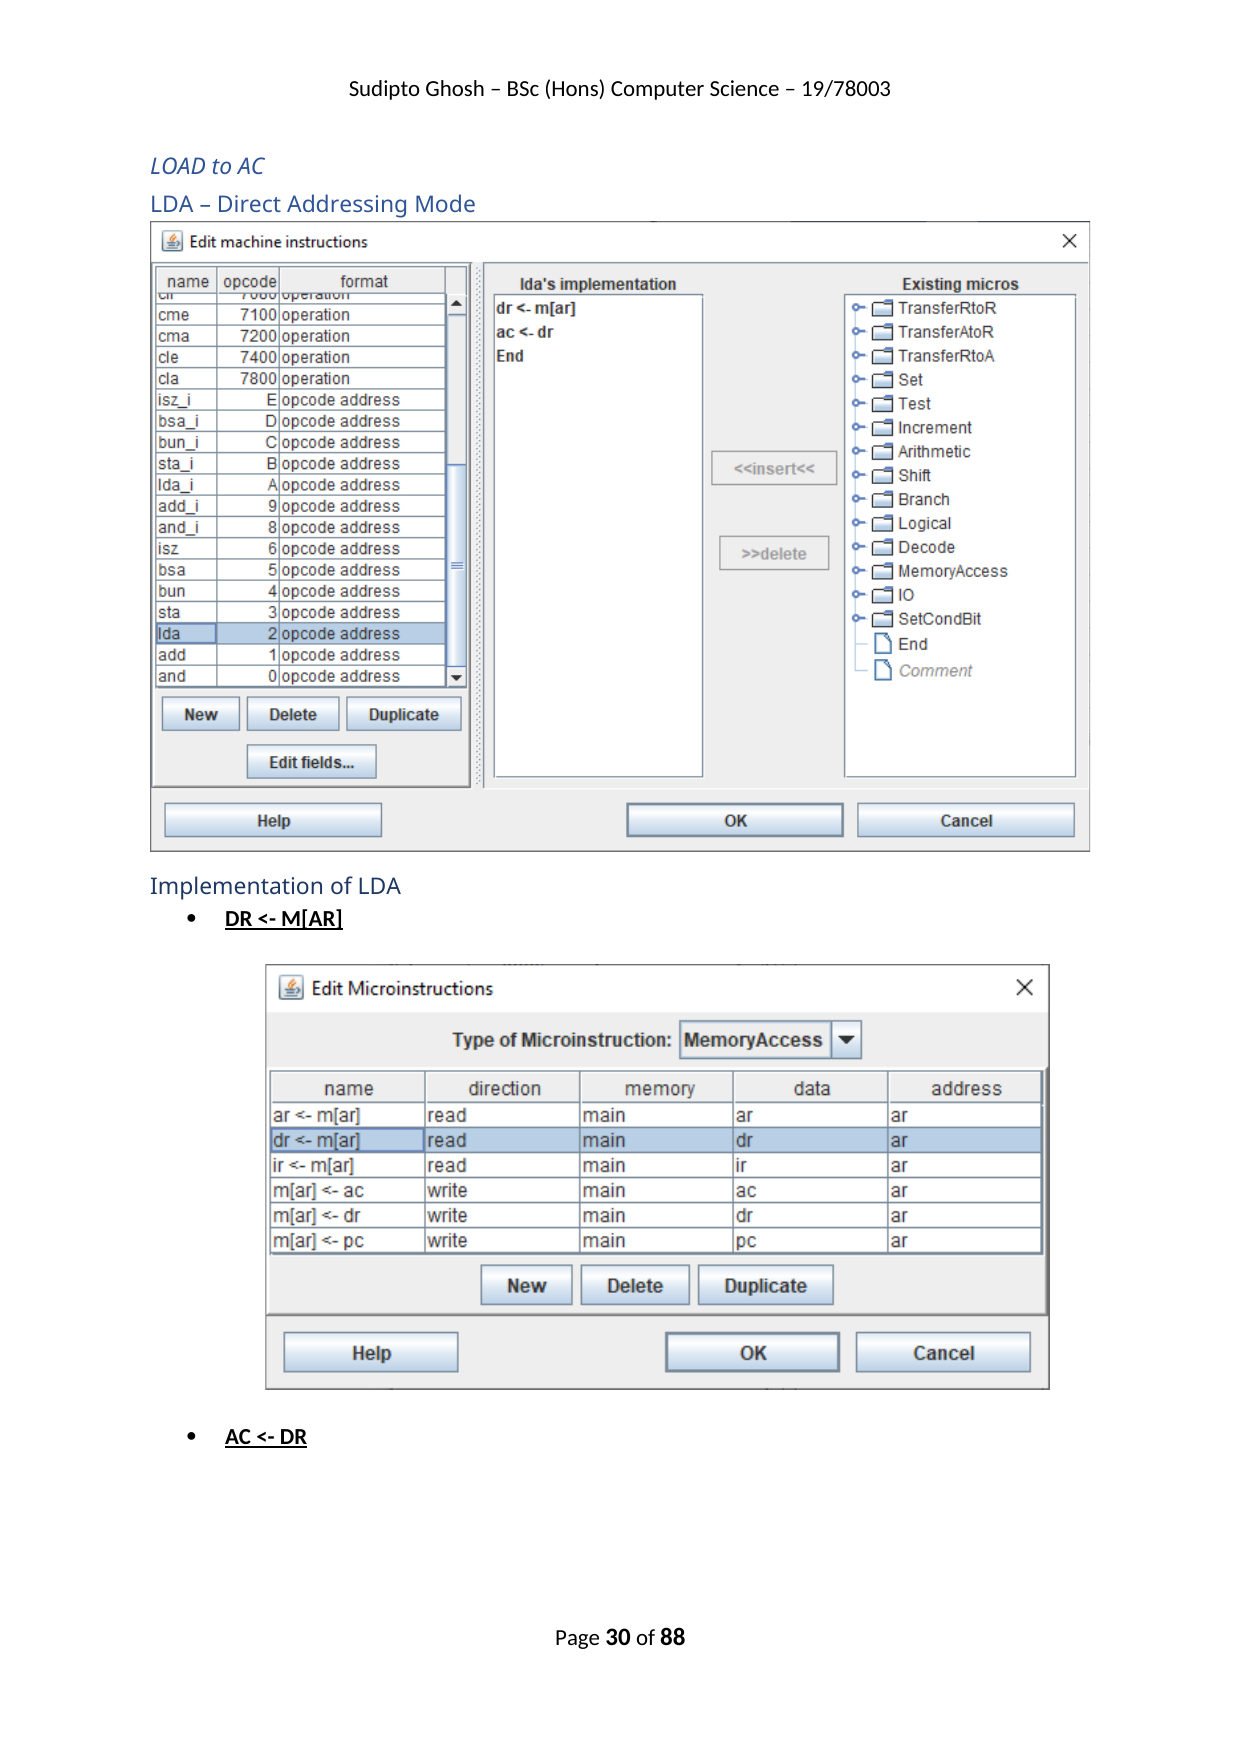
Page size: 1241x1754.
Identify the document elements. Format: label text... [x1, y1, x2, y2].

list AC <- DR [187, 1422, 1090, 1450]
picture [150, 221, 1091, 852]
subtitle LOAD to AC [150, 150, 1090, 181]
subtitle Implementation of LDA [150, 870, 1090, 902]
subtitle LDA – Direct Addressing Mode [150, 188, 1090, 219]
list DR <- M[AR] [187, 904, 1090, 932]
picture [265, 964, 1050, 1390]
